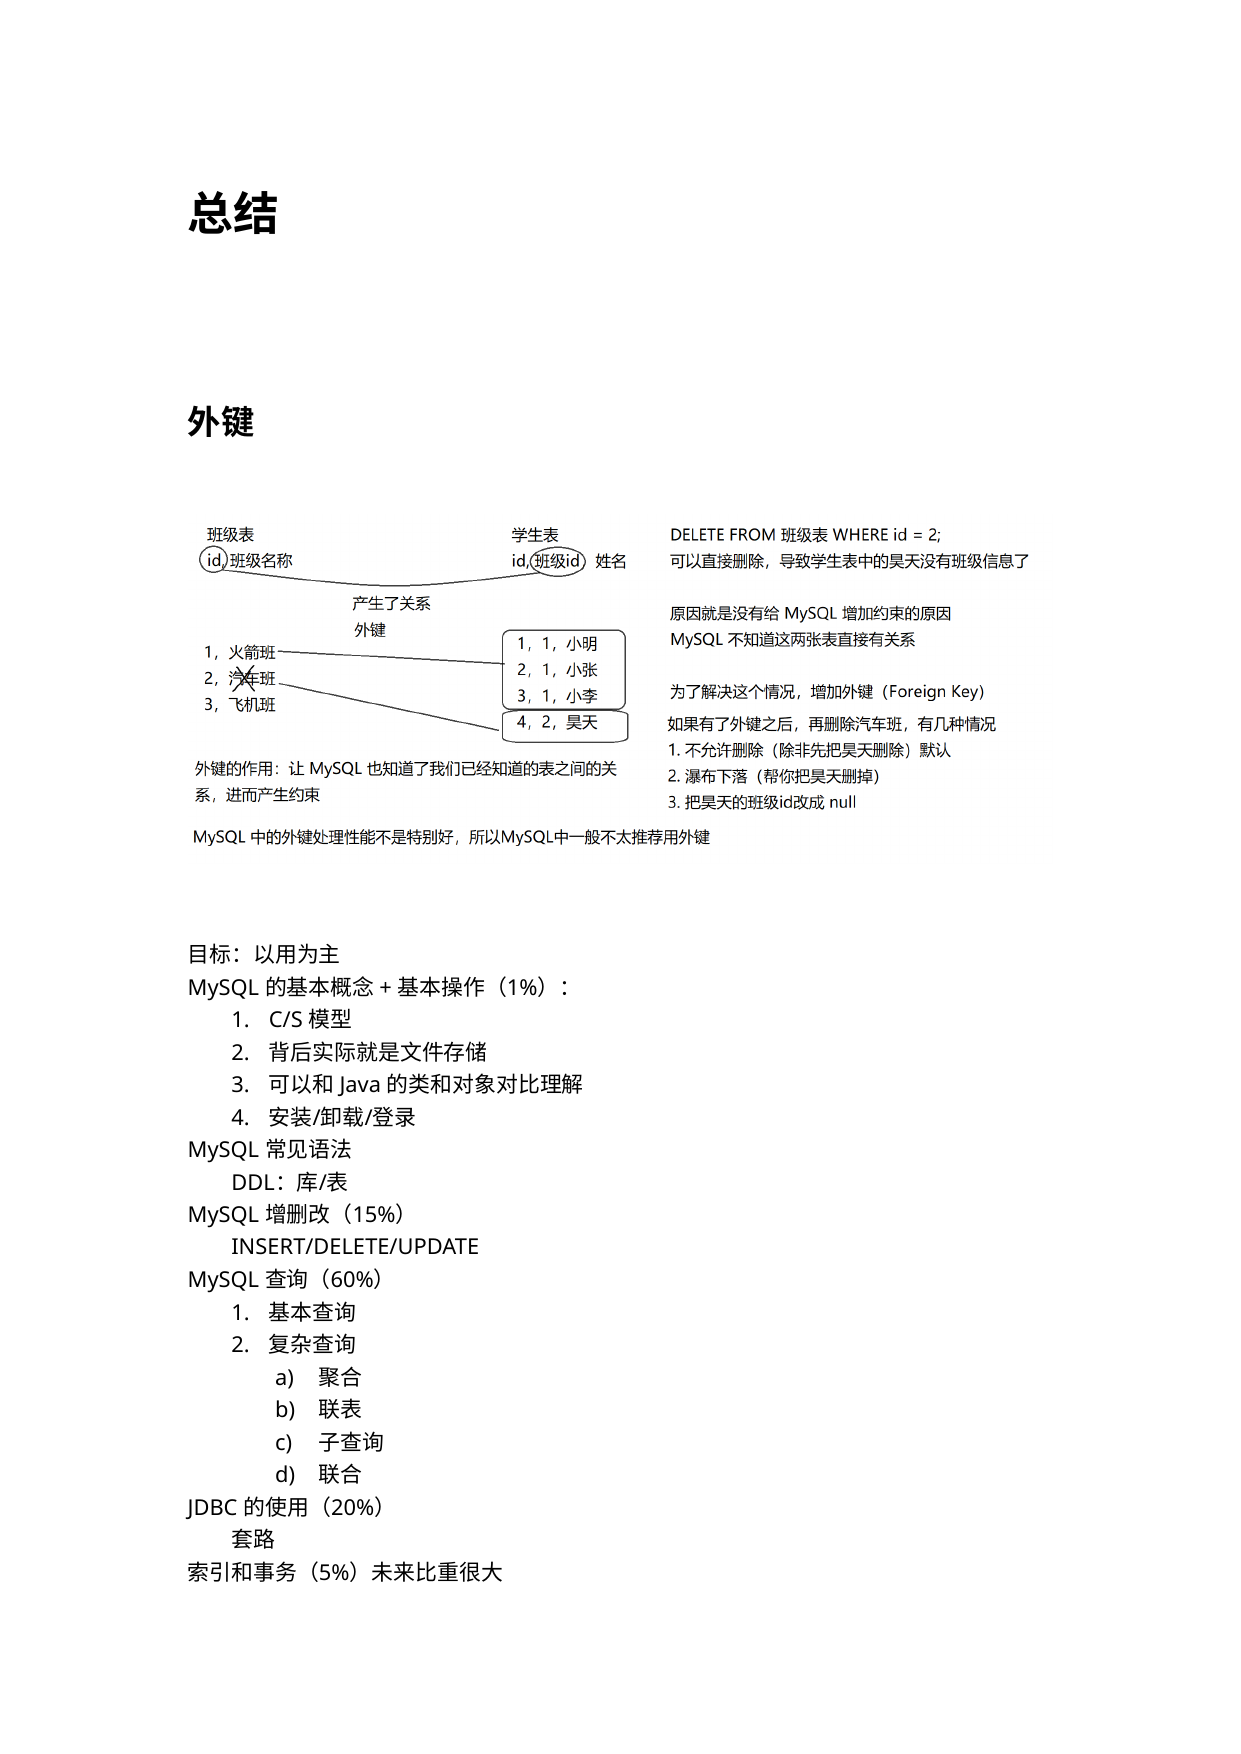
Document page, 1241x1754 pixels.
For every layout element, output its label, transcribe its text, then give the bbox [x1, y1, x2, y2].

text MySQL 查询（60%） [187, 1262, 1053, 1294]
text MySQL 增删改（15%） [187, 1197, 1053, 1229]
text MySQL 常见语法 [187, 1132, 1053, 1164]
text 套路 [187, 1522, 1053, 1554]
list 联合 [275, 1457, 1053, 1489]
text MySQL 的基本概念 + 基本操作（1%）： [187, 969, 1053, 1002]
list 背后实际就是文件存储 [231, 1034, 1053, 1067]
list 复杂查询 [231, 1327, 1053, 1359]
picture [187, 514, 1053, 864]
list 基本查询 [231, 1294, 1053, 1327]
text INSERT/DELETE/UPDATE [187, 1229, 1053, 1262]
subtitle 总结 [187, 162, 1053, 259]
list 可以和 Java 的类和对象对比理解 [231, 1067, 1053, 1099]
list 安装/卸载/登录 [231, 1099, 1053, 1132]
list 子查询 [275, 1424, 1053, 1457]
text DDL：库/表 [187, 1164, 1053, 1197]
subtitle 外键 [187, 387, 1053, 452]
text 索引和事务（5%）未来比重很大 [187, 1554, 1053, 1587]
text JDBC 的使用（20%） [187, 1489, 1053, 1522]
list 联表 [275, 1392, 1053, 1424]
list 聚合 [275, 1359, 1053, 1392]
text 目标：以用为主 [187, 937, 1053, 969]
list C/S 模型 [231, 1002, 1053, 1034]
